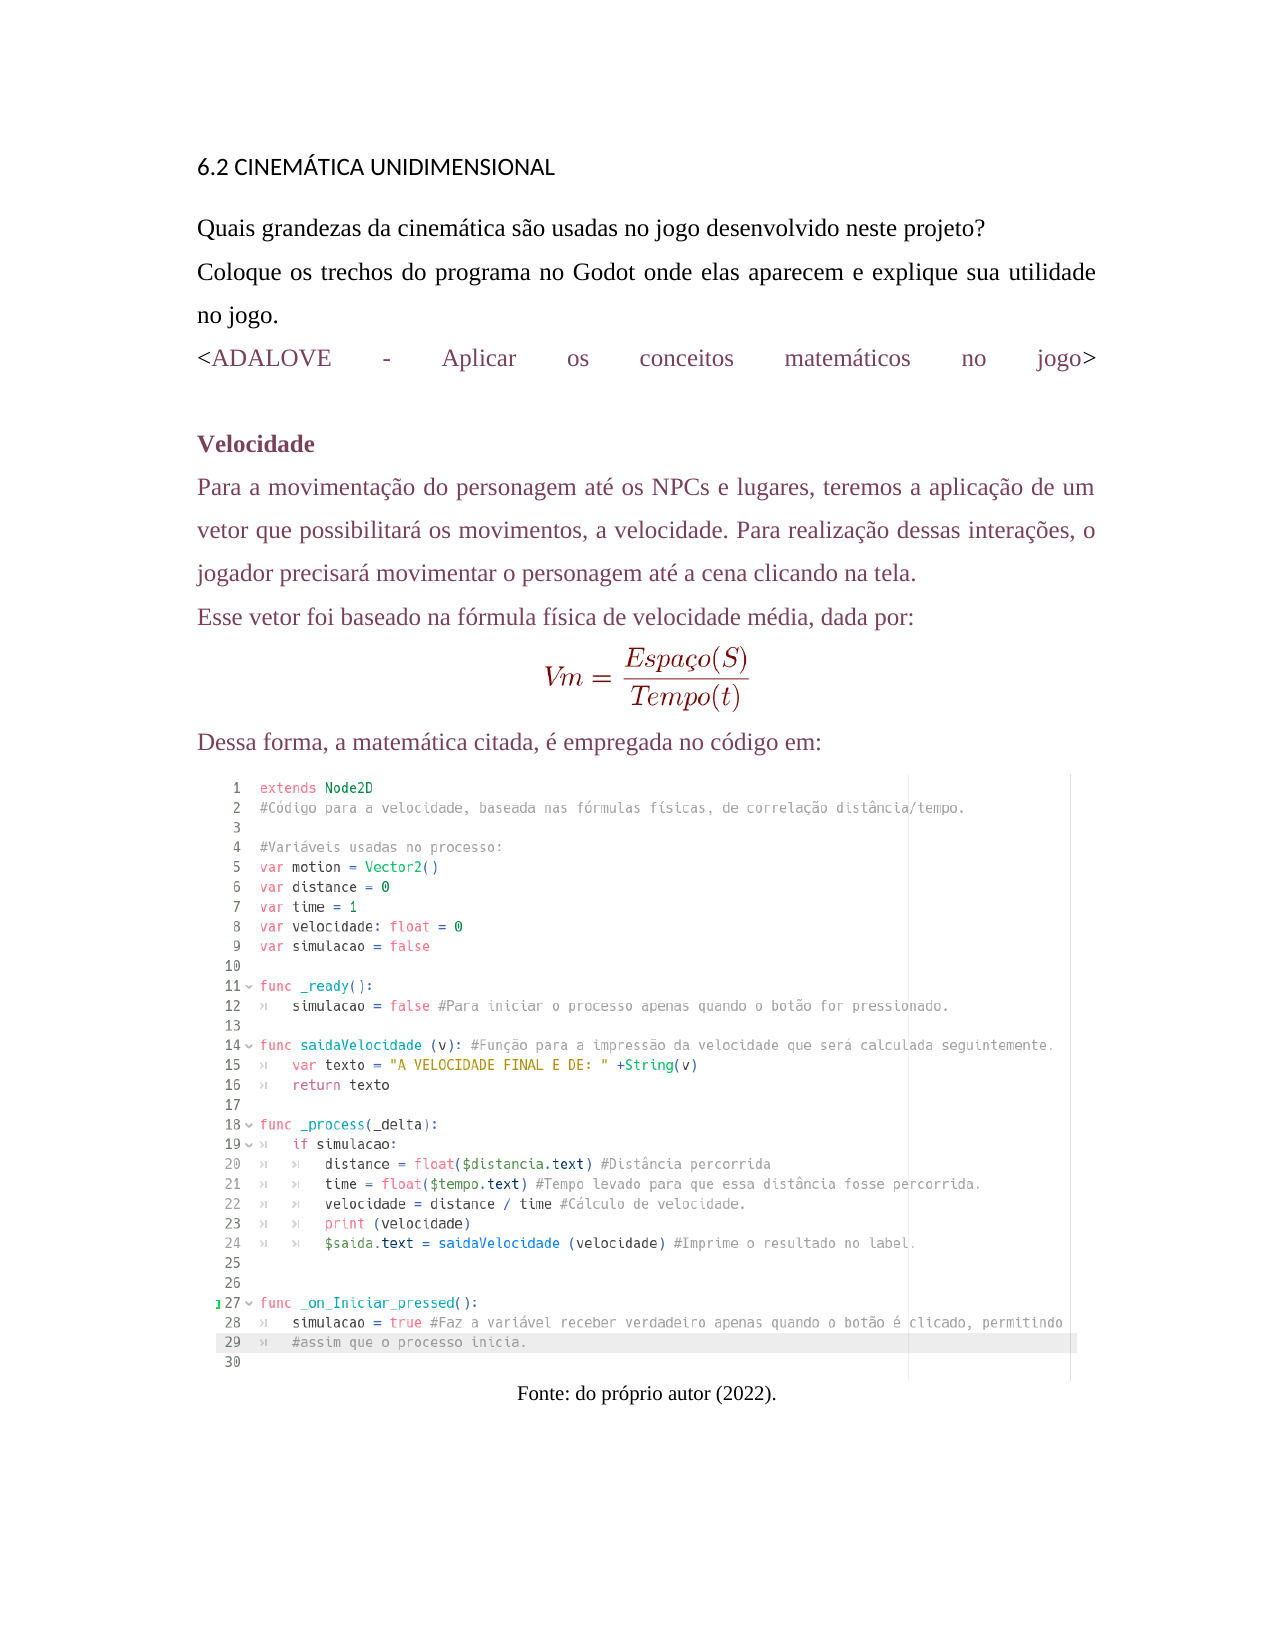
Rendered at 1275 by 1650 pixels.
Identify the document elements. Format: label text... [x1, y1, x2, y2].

subtitle 6.2 CINEMÁTICA UNIDIMENSIONAL [197, 151, 1096, 182]
picture [543, 644, 750, 714]
text Para a movimentação do personagem até os NPCs e lugares, teremos a aplicação de um vetor que possibilitará os movimentos, a velocidade. Para realização dessas interações, o jogador precisará movimentar o personagem até a cena clicando na tela. [197, 472, 1096, 587]
text Fonte: do próprio autor (2022). [197, 1381, 1096, 1404]
text Quais grandezas da cinemática são usadas no jogo desenvolvido neste projeto? [197, 213, 1096, 242]
picture [216, 770, 1078, 1381]
text <ADALOVE - Aplicar os conceitos matemáticos no jogo> Velocidade [197, 343, 1096, 458]
text Esse vetor foi baseado na fórmula física de velocidade média, dada por: [197, 602, 1096, 630]
text Coloque os trechos do programa no Godot onde elas aparecem e explique sua utilidade no jogo. [197, 257, 1096, 328]
text Dessa forma, a matemática citada, é empregada no código em: [197, 727, 1096, 756]
